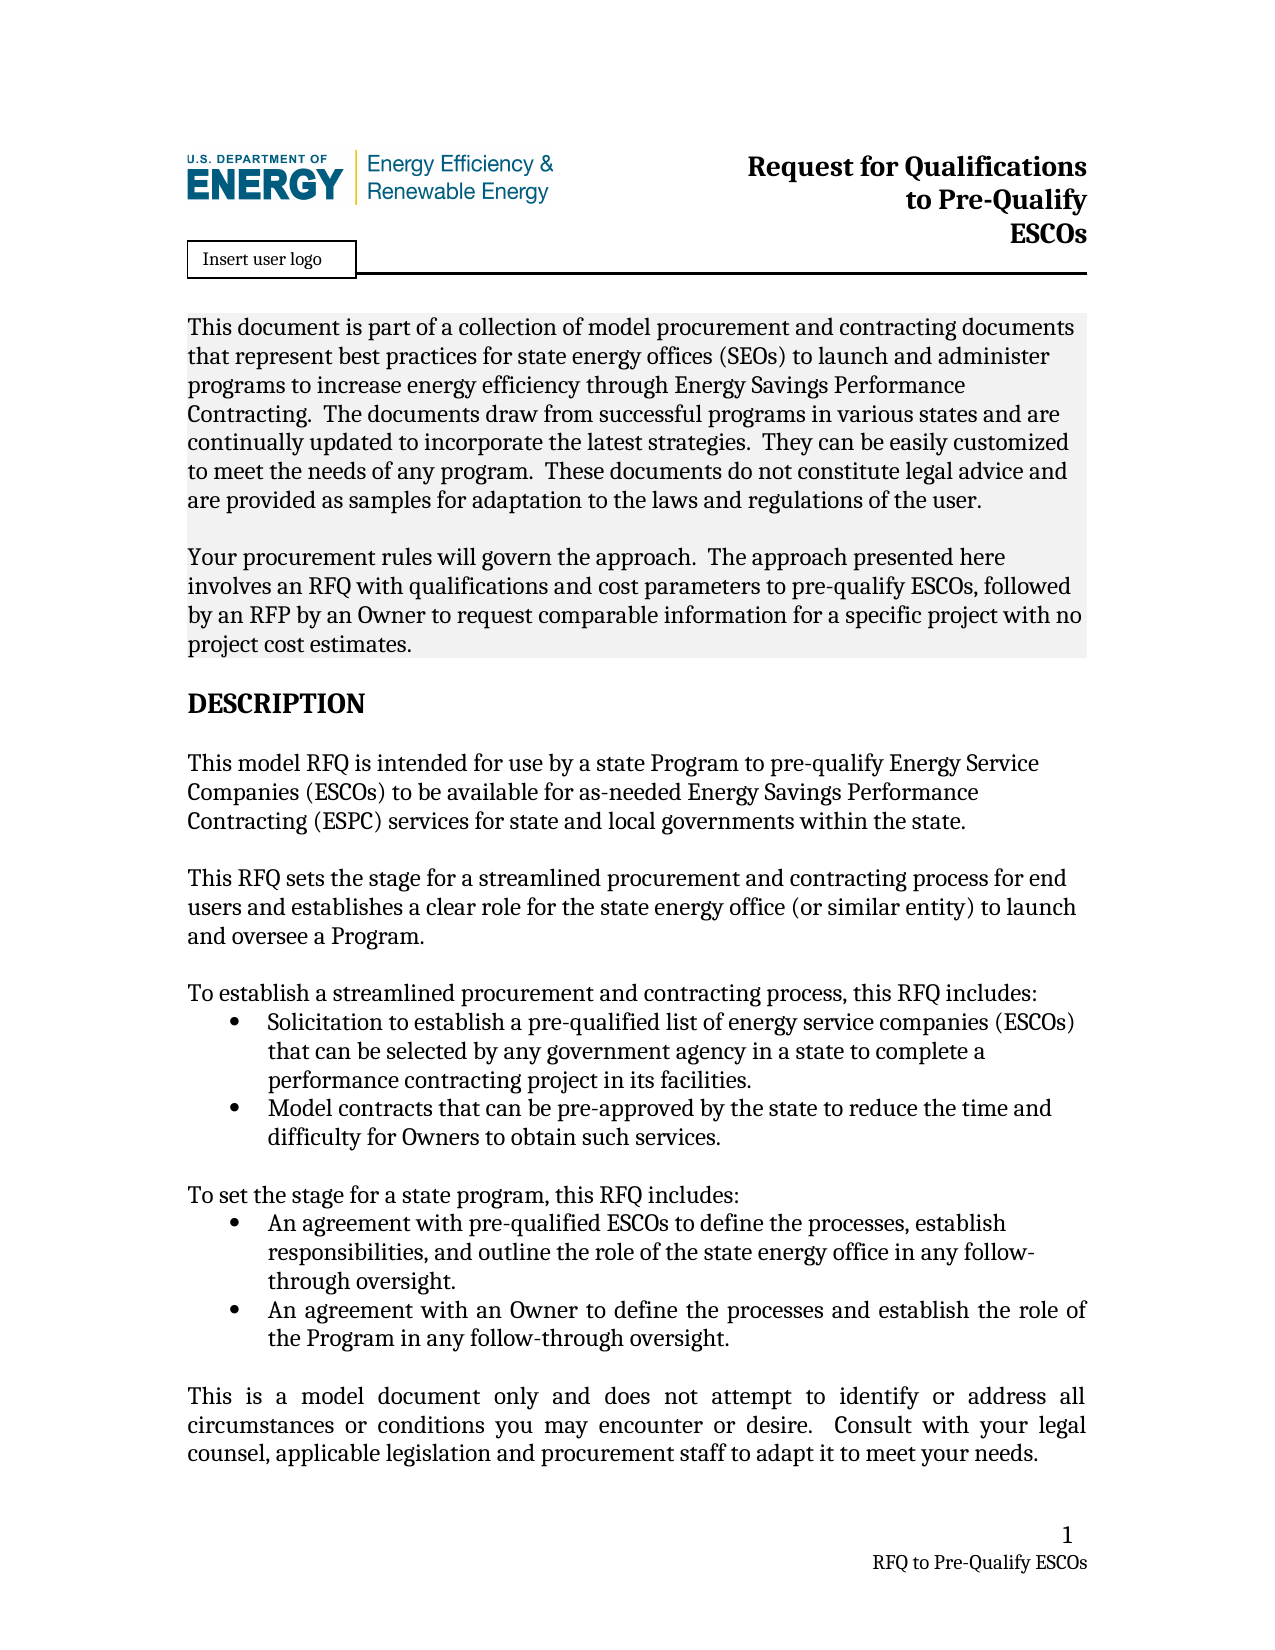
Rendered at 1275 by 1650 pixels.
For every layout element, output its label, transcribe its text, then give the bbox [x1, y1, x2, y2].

list An agreement with an Owner to define the processes and establish the role of the Program in any follow-through oversight. [230, 1296, 1087, 1353]
list Model contracts that can be pre-approved by the state to reduce the time and difficulty for Owners to obtain such services. [230, 1094, 1087, 1152]
text This document is part of a collection of model procurement and contracting documents that represent best practices for state energy offices (SEOs) to launch and administer programs to increase energy efficiency through Energy Savings Performance Contracting. The documents draw from successful programs in various states and are continually updated to incorporate the latest strategies. They can be easily customized to meet the needs of any program. These documents do not constitute legal advice and are provided as samples for adaptation to the laws and regulations of the user. [187, 313, 1087, 514]
text Your procurement rules will govern the approach. The approach presented here involves an RFQ with qualifications and cost parameters to pre-qualify ESCOs, followed by an RFP by an Owner to request comparable information for a specific project with no project cost estimates. [187, 543, 1087, 658]
list Solicitation to establish a pre-qualified list of energy service companies (ESCOs) that can be selected by any government agency in a state to complete a performance contracting project in its facilities. [230, 1008, 1087, 1094]
picture [187, 150, 554, 205]
text To establish a streamlined procurement and contracting process, this RFQ includes: [187, 979, 1087, 1008]
text to Pre-Qualify [187, 183, 1087, 217]
text Request for Qualifications [554, 150, 1087, 183]
list An agreement with pre-qualified ESCOs to define the processes, establish responsibilities, and outline the role of the state energy office in any follow-through oversight. [230, 1209, 1087, 1296]
text This RFQ sets the stage for a streamlined procurement and contracting process for end users and establishes a clear role for the state energy office (or similar entity) to launch and oversee a Program. [187, 864, 1087, 951]
text To set the stage for a state program, this RFQ includes: [187, 1181, 1087, 1209]
text This model RFQ is intended for use by a state Program to pre-qualify Energy Service Companies (ESCOs) to be available for as-needed Energy Savings Performance Contracting (ESPC) services for state and local governments within the state. [187, 749, 1087, 836]
text DESCRIPTION [187, 687, 1087, 721]
text This is a model document only and does not attempt to identify or address all circumstances or conditions you may encounter or desire. Consult with your legal counsel, applicable legislation and procurement staff to adapt it to meet your needs. [187, 1382, 1087, 1468]
text ESCOs [187, 217, 1087, 251]
